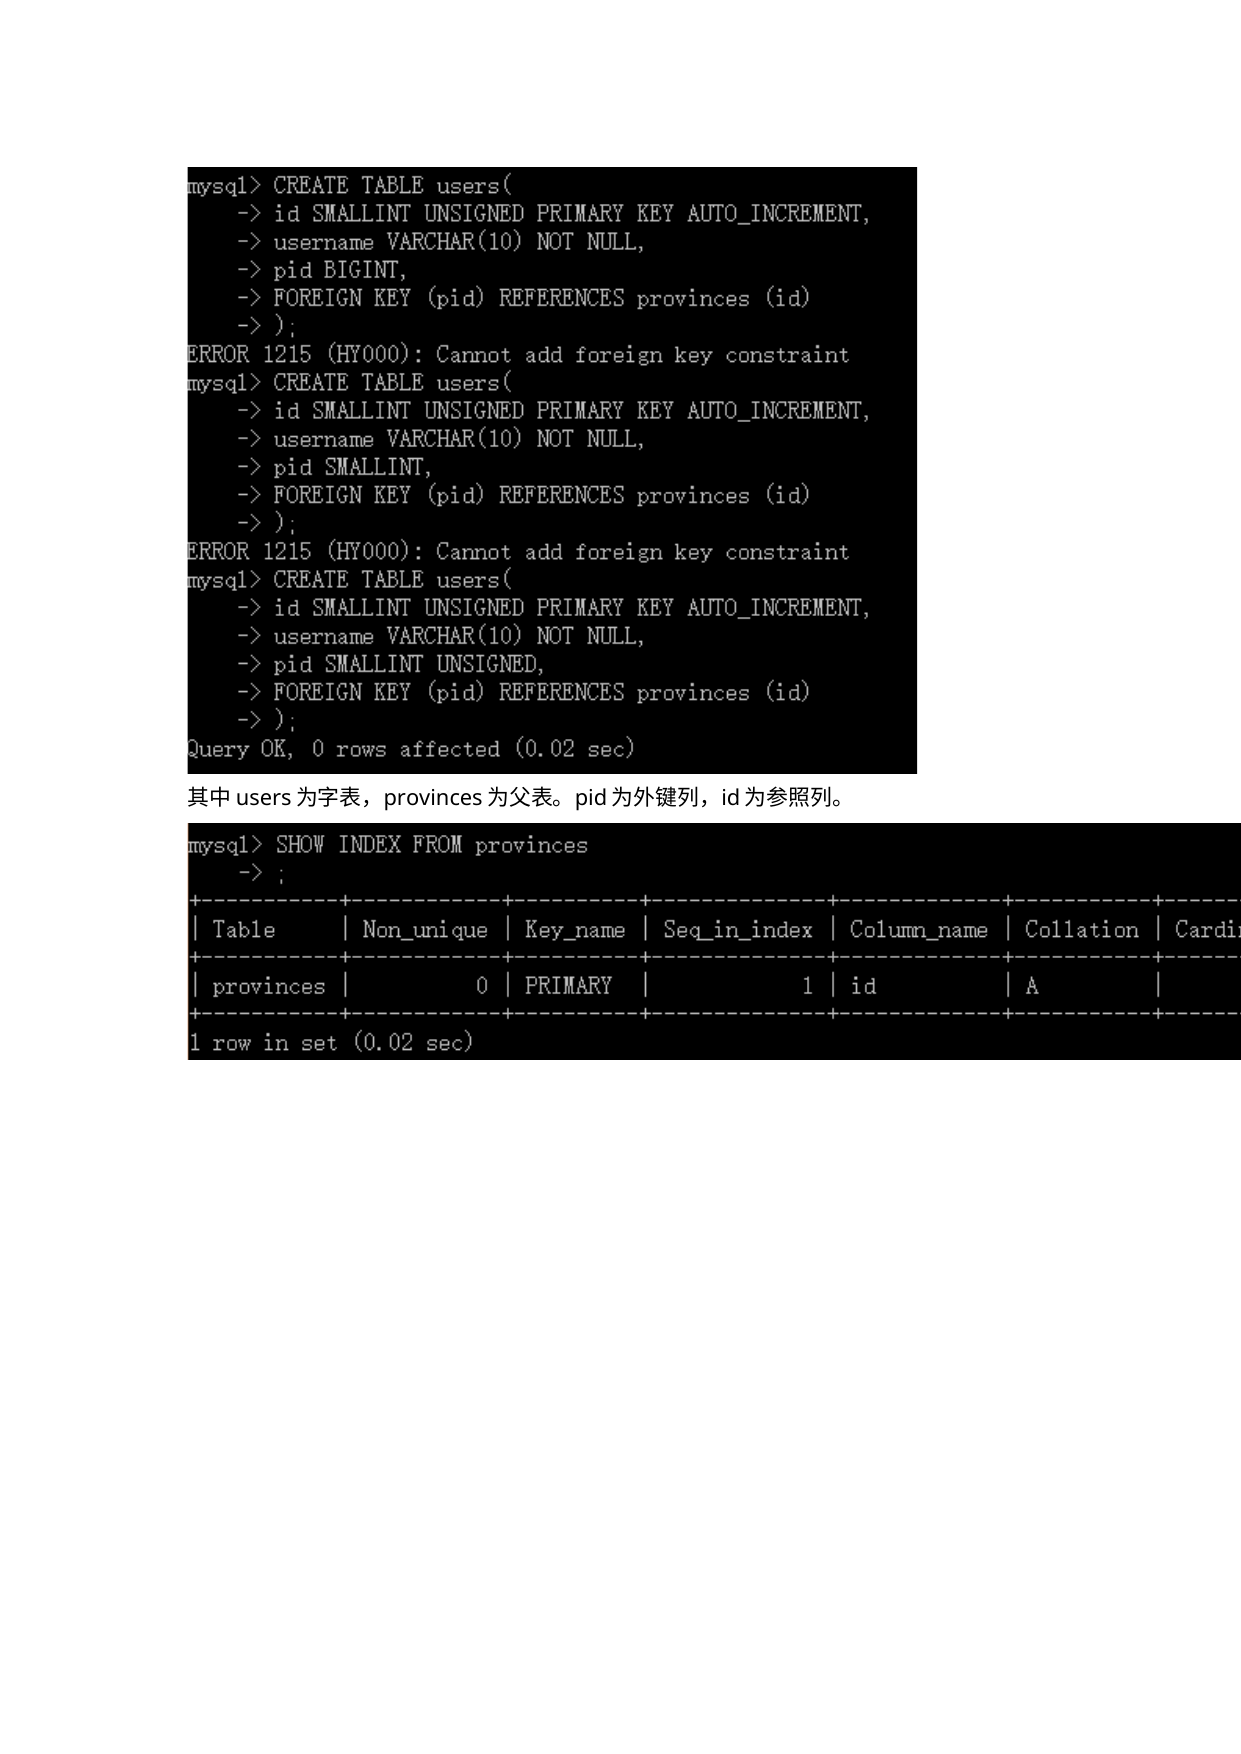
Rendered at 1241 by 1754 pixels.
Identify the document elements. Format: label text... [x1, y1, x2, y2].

text 其中users为字表，provinces为父表。pid为外键列，id为参照列。 [187, 779, 1053, 812]
picture [187, 823, 1241, 1060]
picture [187, 167, 918, 774]
